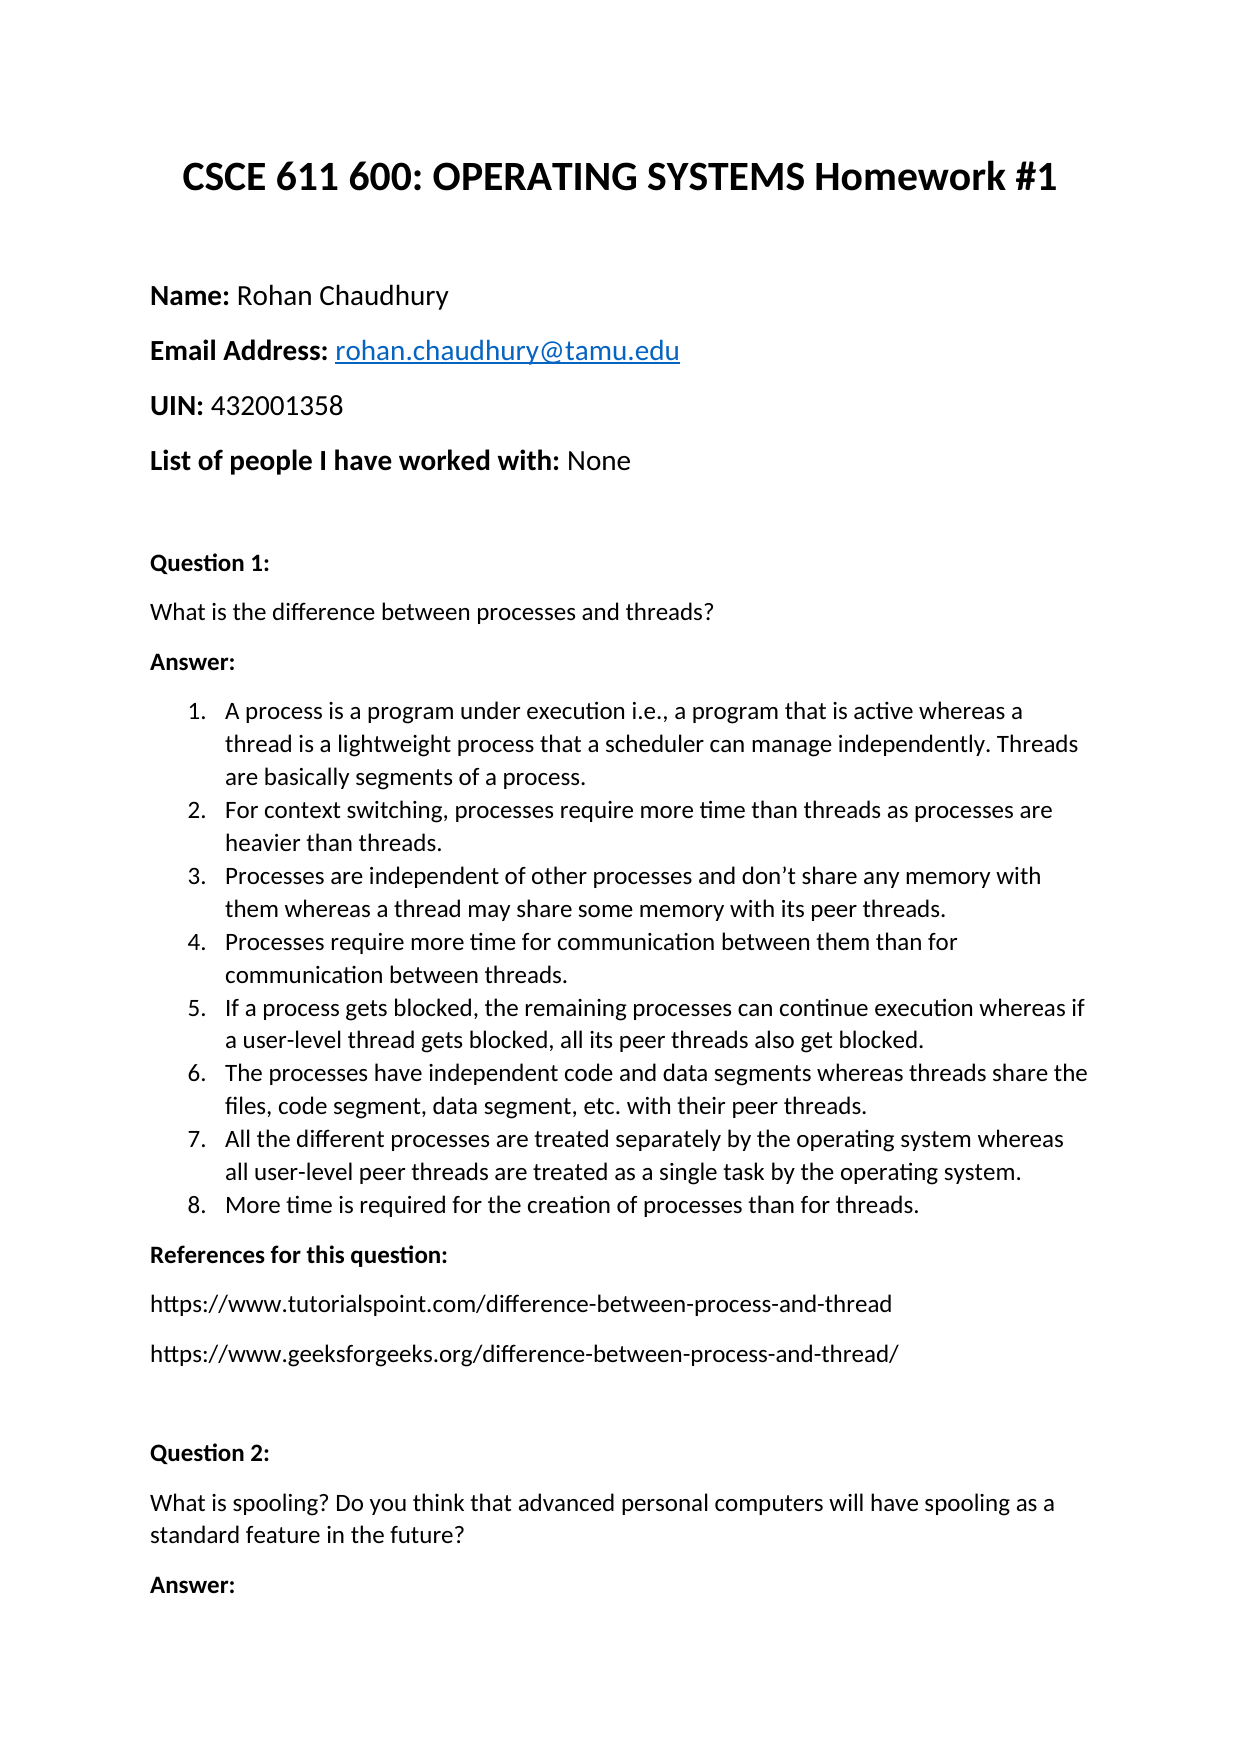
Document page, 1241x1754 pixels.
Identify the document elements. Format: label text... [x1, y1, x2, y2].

text Answer: [150, 1569, 1090, 1600]
text https://www.tutorialspoint.com/difference-between-process-and-thread [150, 1288, 1090, 1319]
list A process is a program under execution i.e., a program that is active whereas a thread is a lightweight process that a scheduler can manage independently. Threads are basically segments of a process. [187, 695, 1090, 792]
text CSCE 611 600: OPERATING SYSTEMS Homework #1 [150, 150, 1090, 201]
list For context switching, processes require more time than threads as processes are heavier than threads. [187, 794, 1090, 858]
list Processes require more time for communication between them than for communication between threads. [187, 926, 1090, 989]
text List of people I have worked with: None [150, 442, 1090, 478]
text Email Address: rohan.chaudhury@tamu.edu [150, 332, 1090, 367]
list Processes are independent of other processes and don’t share any memory with them whereas a thread may share some memory with its peer threads. [187, 860, 1090, 923]
text Question 1: [150, 547, 1090, 577]
text What is the difference between processes and threads? [150, 596, 1090, 627]
list The processes have independent code and data segments whereas threads share the files, code segment, data segment, etc. with their peer threads. [187, 1057, 1090, 1121]
text UIN: 432001358 [150, 387, 1090, 422]
text References for this question: [150, 1239, 1090, 1269]
text https://www.geeksforgeeks.org/difference-between-process-and-thread/ [150, 1338, 1090, 1368]
text Answer: [150, 646, 1090, 676]
text Name: Rohan Chaudhury [150, 277, 1090, 312]
list More time is required for the creation of processes than for threads. [187, 1189, 1090, 1220]
list If a process gets blocked, the remaining processes can continue execution whereas if a user-level thread gets blocked, all its peer threads also get blocked. [187, 992, 1090, 1055]
text What is spooling? Do you think that advanced personal computers will have spooling as a standard feature in the future? [150, 1487, 1090, 1550]
text Question 2: [150, 1437, 1090, 1468]
list All the different processes are treated separately by the operating system whereas all user-level peer threads are treated as a single task by the operating system. [187, 1123, 1090, 1187]
